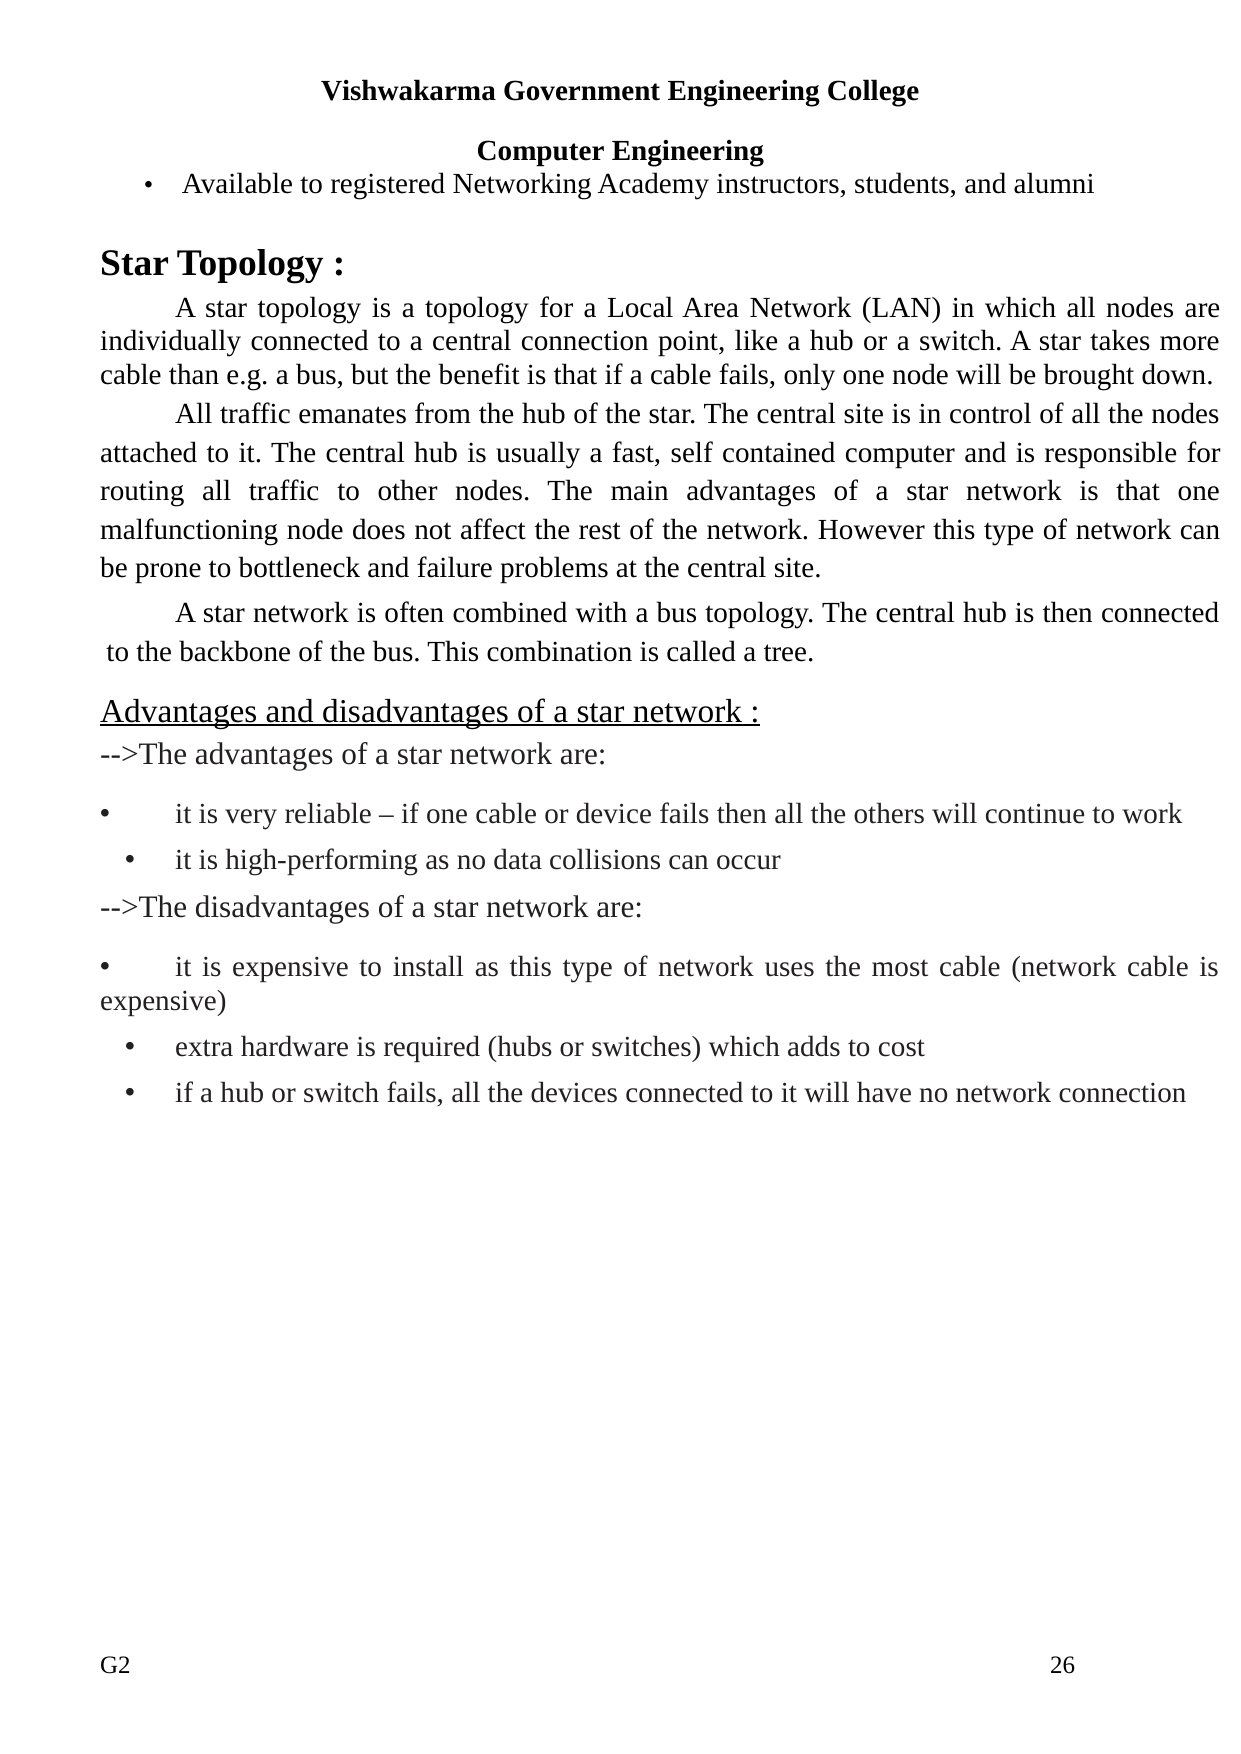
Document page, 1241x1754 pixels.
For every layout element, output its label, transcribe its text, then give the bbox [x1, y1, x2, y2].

text -->The disadvantages of a star network are: [100, 888, 1221, 924]
text All traffic emanates from the hub of the star. The central site is in control of all the nodes attached to it. The central hub is usually a fast, self contained computer and is responsible for routing all traffic to other nodes. The main advantages of a star network is that one malfunctioning node does not affect the rest of the network. However this type of network can be prone to bottleneck and failure problems at the central site. [100, 396, 1221, 584]
list it is high-performing as no data collisions can occur [125, 842, 1221, 876]
text -->The advantages of a star network are: [100, 735, 1221, 771]
list it is expensive to install as this type of network uses the most cable (network cable is expensive) [100, 949, 1221, 1017]
text A star topology is a topology for a Local Area Network (LAN) in which all nodes are individually connected to a central connection point, like a hub or a switch. A star takes more cable than e.g. a bus, but the benefit is that if a cable fails, only one node will be brought down. [100, 290, 1221, 391]
text Advantages and disadvantages of a star network : [100, 691, 1221, 729]
text A star network is often combined with a bus topology. The central hub is then connected to the backbone of the bus. This combination is called a tree. [106, 595, 1221, 667]
text Star Topology : [100, 241, 1221, 284]
list it is very reliable – if one cable or device fails then all the others will continue to work [100, 796, 1221, 830]
list if a hub or switch fails, all the devices connected to it will have no network connection [125, 1075, 1221, 1109]
list Available to registered Networking Academy instructors, students, and alumni [144, 167, 1221, 200]
list extra hardware is required (hubs or switches) which adds to cost [125, 1029, 1221, 1063]
